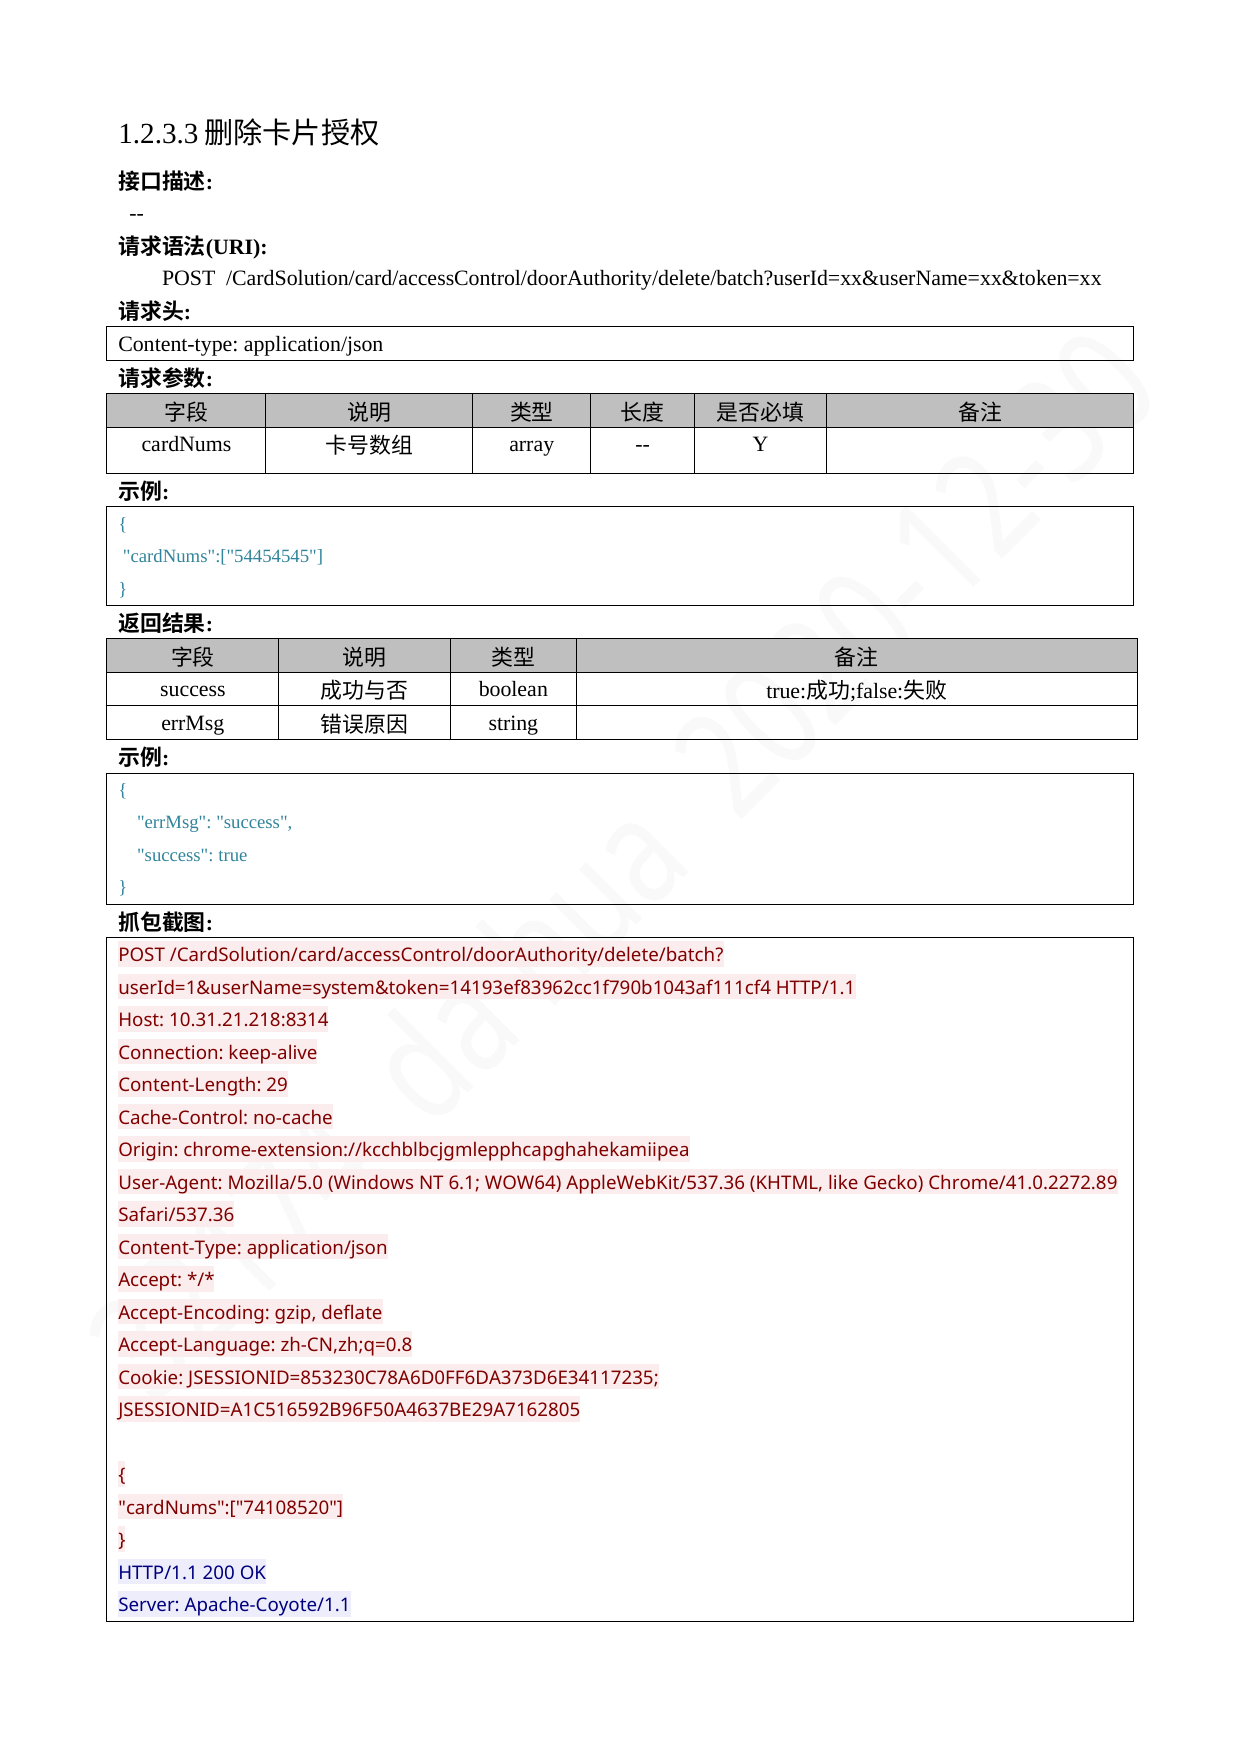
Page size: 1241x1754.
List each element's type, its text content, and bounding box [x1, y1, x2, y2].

table_header 备注 [827, 394, 1133, 427]
table_header Content-type: application/json [107, 327, 1133, 359]
table_cell success [107, 673, 278, 705]
subtitle 1.2.3.3删除卡片授权 [118, 98, 1122, 163]
table_cell 卡号数组 [266, 428, 472, 473]
table_cell true:成功;false:失败 [577, 673, 1137, 705]
table_header 类型 [473, 394, 590, 427]
text -- [118, 196, 1122, 228]
table_cell [827, 428, 1133, 473]
table_header 长度 [591, 394, 694, 427]
table_header 字段 [107, 394, 265, 427]
table_header 备注 [577, 639, 1137, 672]
text 示例: [118, 740, 1122, 772]
table_cell errMsg [107, 706, 278, 739]
table_cell -- [591, 428, 694, 473]
text 抓包截图: [118, 905, 1122, 937]
text 返回结果: [118, 606, 1122, 638]
text 接口描述: [118, 163, 1122, 196]
table_header { "cardNums":["54454545"] } [107, 507, 1133, 605]
table_cell [577, 706, 1137, 739]
table_header { "errMsg": "success", "success": true } [107, 774, 1133, 903]
table_header 说明 [266, 394, 472, 427]
table_cell array [473, 428, 590, 473]
table_header 类型 [451, 639, 576, 672]
table_cell 错误原因 [279, 706, 450, 739]
table_header 是否必填 [695, 394, 826, 427]
text 请求语法(URI): [118, 228, 1122, 261]
table_header 说明 [279, 639, 450, 672]
table_cell cardNums [107, 428, 265, 473]
table_header 字段 [107, 639, 278, 672]
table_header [107, 938, 1133, 1621]
text 请求头: [118, 293, 1122, 326]
text 示例: [118, 474, 1122, 506]
table_cell boolean [451, 673, 576, 705]
text POST /CardSolution/card/accessControl/doorAuthority/delete/batch?userId=xx&userName=xx&token=xx [118, 261, 1122, 293]
text 请求参数: [118, 361, 1122, 393]
table_cell Y [695, 428, 826, 473]
table_cell string [451, 706, 576, 739]
table_cell 成功与否 [279, 673, 450, 705]
